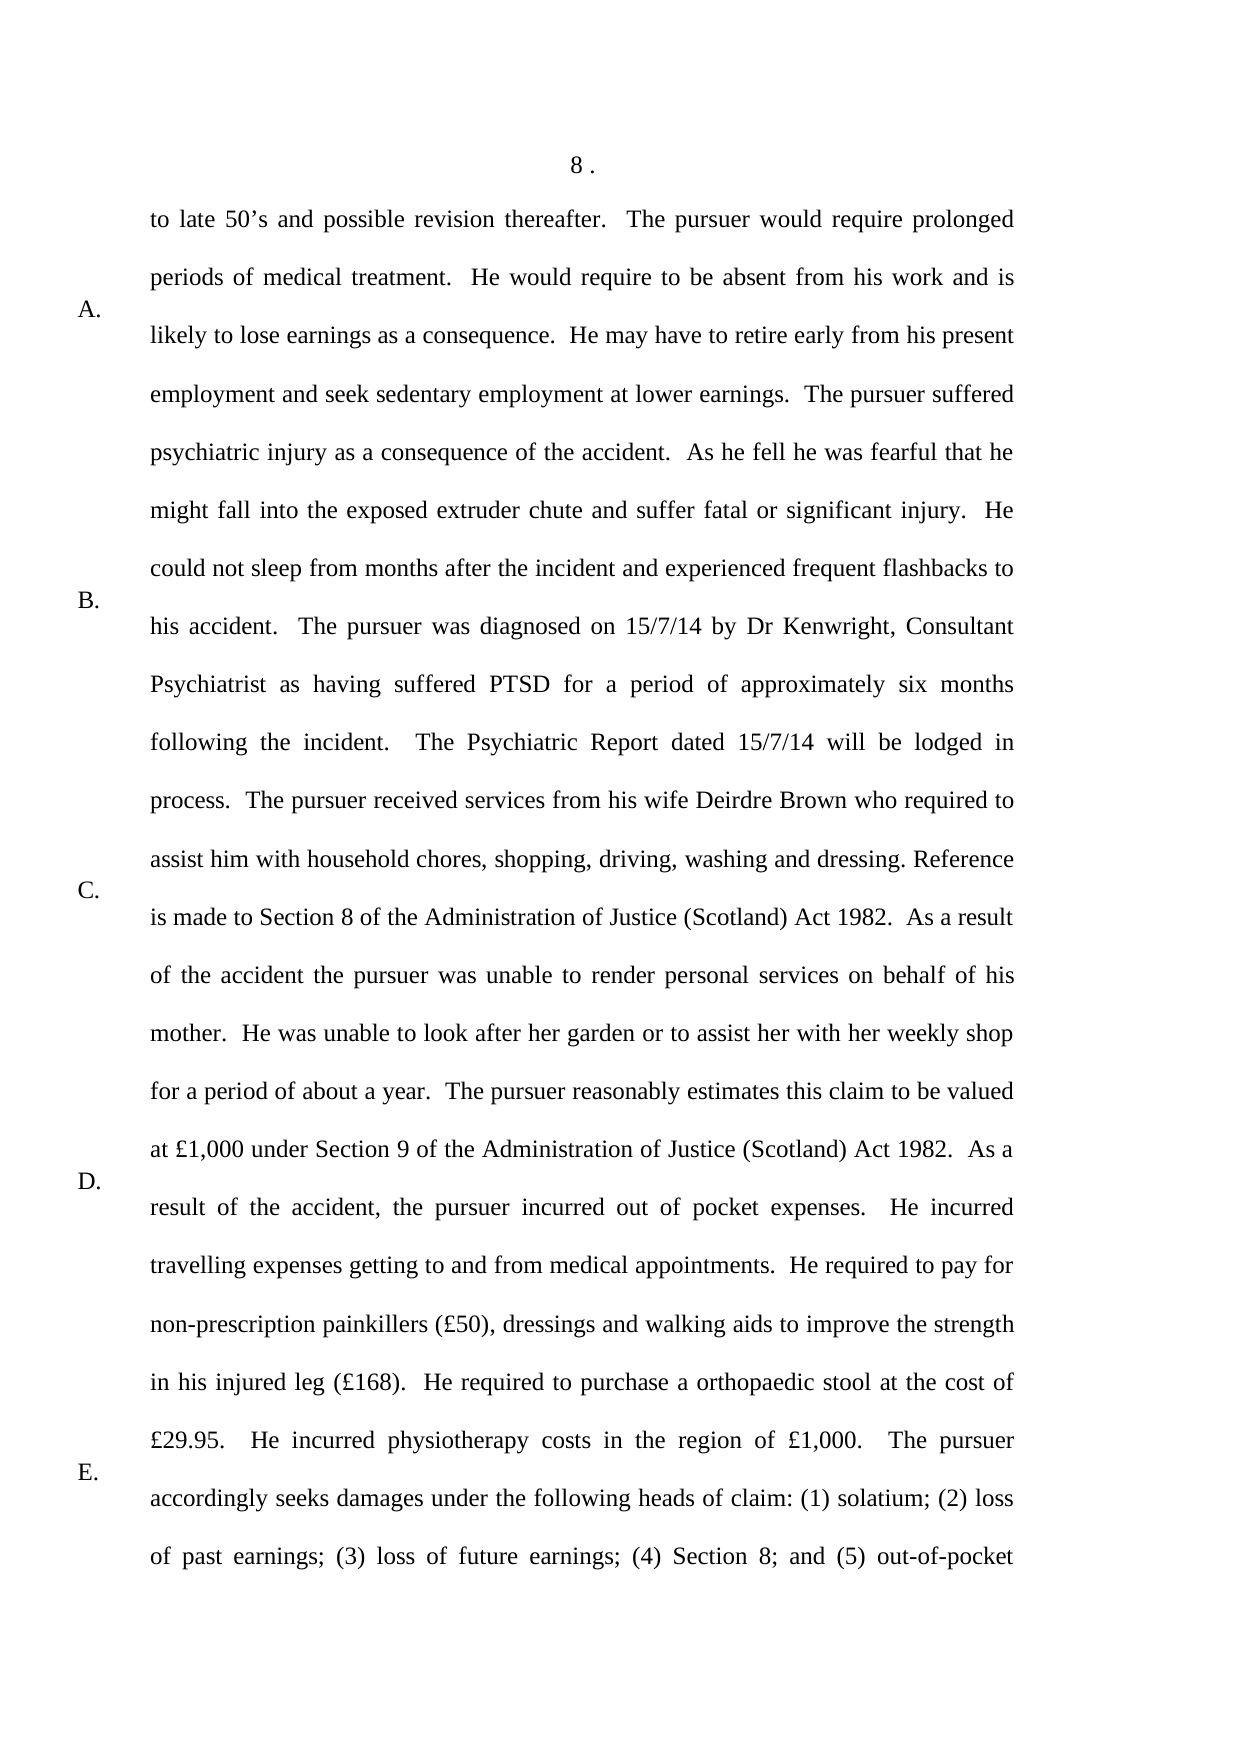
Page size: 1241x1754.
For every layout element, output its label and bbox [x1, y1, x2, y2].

text [150, 204, 1015, 1570]
